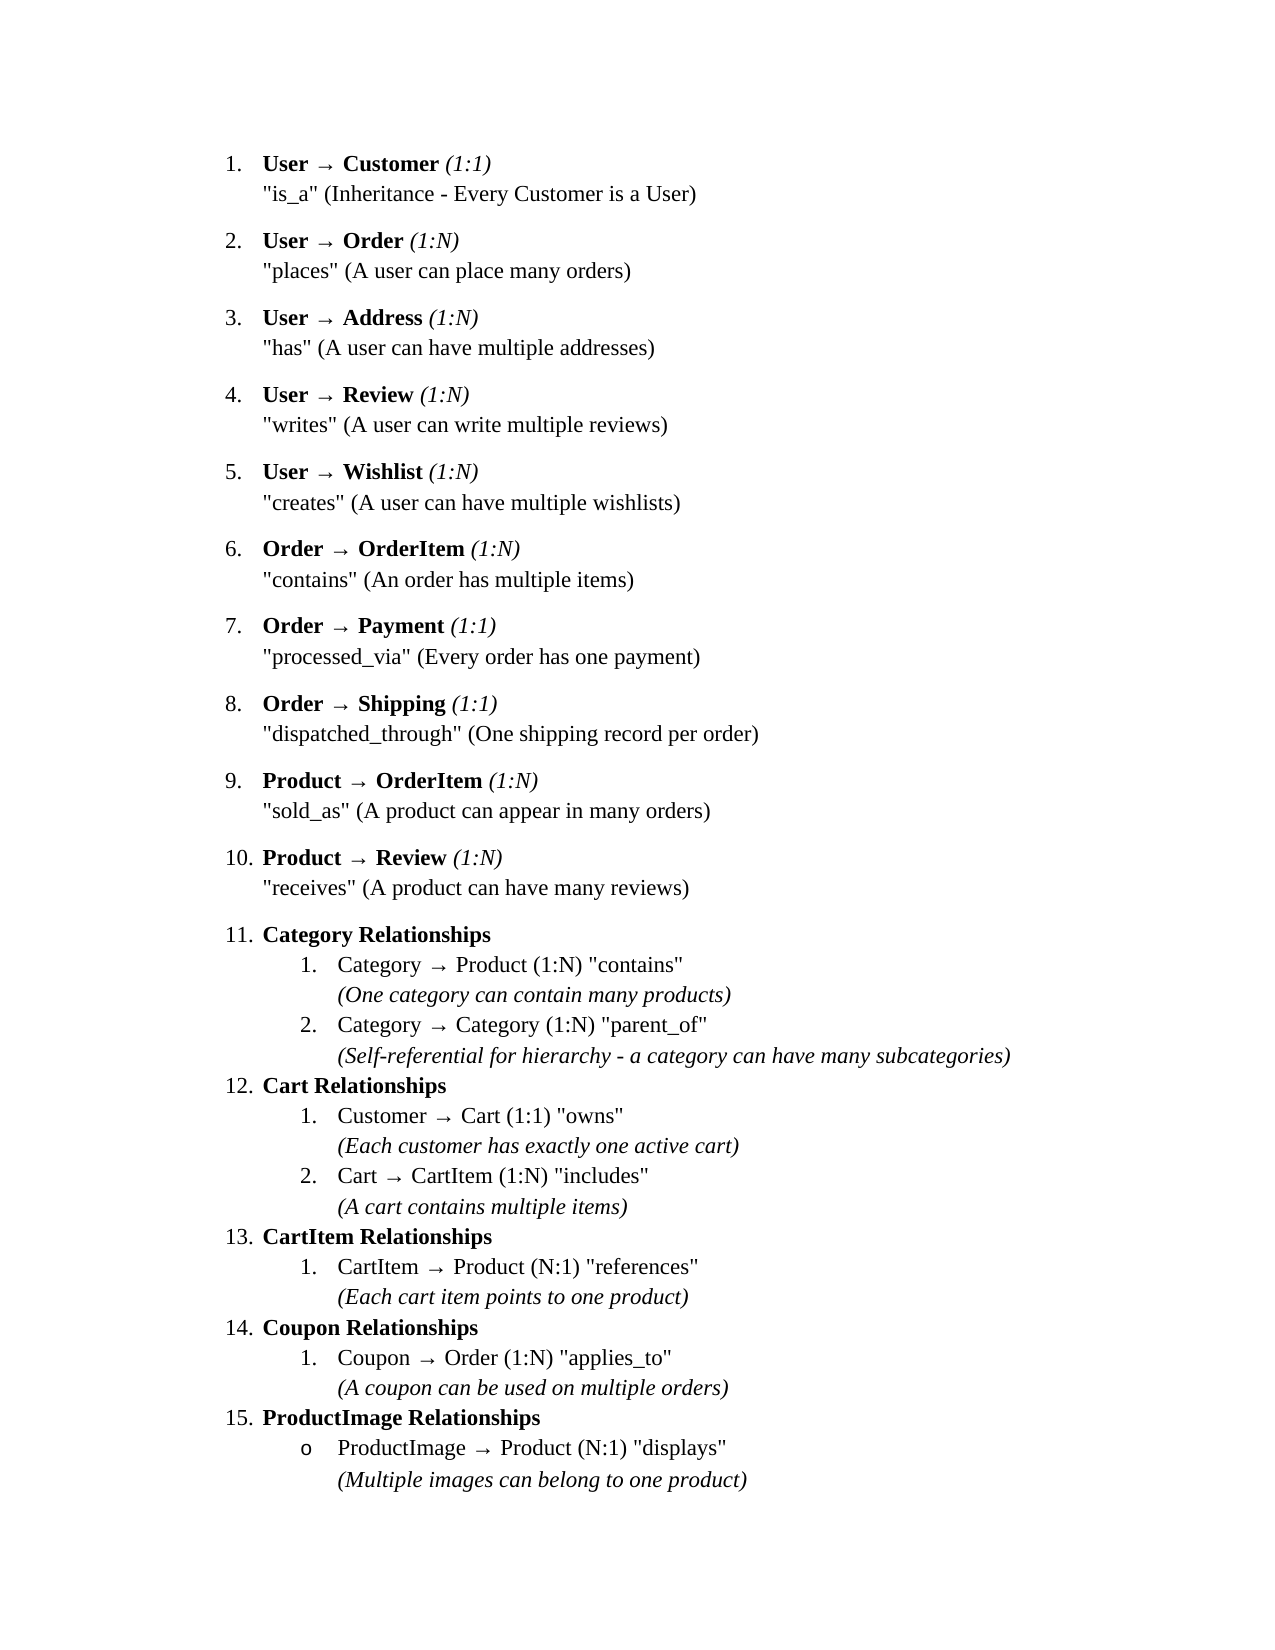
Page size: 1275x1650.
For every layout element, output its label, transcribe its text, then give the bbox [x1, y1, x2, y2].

list ProductImage Relationships [225, 1404, 1087, 1431]
list ProductImage → Product (N:1) "displays" (Multiple images can belong to one product) [300, 1434, 1087, 1492]
list User → Wishlist (1:N) "creates" (A user can have multiple wishlists) [225, 458, 1087, 515]
list Cart → CartItem (1:N) "includes" (A cart contains multiple items) [300, 1162, 1087, 1219]
list Category → Product (1:N) "contains" (One category can contain many products) [300, 951, 1087, 1008]
list User → Order (1:N) "places" (A user can place many orders) [225, 227, 1087, 284]
list Customer → Cart (1:1) "owns" (Each customer has exactly one active cart) [300, 1102, 1087, 1159]
list Product → OrderItem (1:N) "sold_as" (A product can appear in many orders) [225, 767, 1087, 823]
list User → Address (1:N) "has" (A user can have multiple addresses) [225, 304, 1087, 361]
list CartItem → Product (N:1) "references" (Each cart item points to one product) [300, 1253, 1087, 1310]
list User → Customer (1:1) "is_a" (Inheritance - Every Customer is a User) [225, 150, 1087, 207]
list Order → OrderItem (1:N) "contains" (An order has multiple items) [225, 535, 1087, 592]
list Category Relationships [225, 921, 1087, 947]
list Order → Shipping (1:1) "dispatched_through" (One shipping record per order) [225, 689, 1087, 746]
list Product → Review (1:N) "receives" (A product can have many reviews) [225, 844, 1087, 900]
list CartItem Relationships [225, 1223, 1087, 1249]
list Category → Category (1:N) "parent_of" (Self-referential for hierarchy - a category can have many subcategories) [300, 1011, 1087, 1068]
list Coupon → Order (1:N) "applies_to" (A coupon can be used on multiple orders) [300, 1344, 1087, 1400]
list Cart Relationships [225, 1072, 1087, 1098]
list Coupon Relationships [225, 1313, 1087, 1340]
list User → Review (1:N) "writes" (A user can write multiple reviews) [225, 381, 1087, 438]
list Order → Payment (1:1) "processed_via" (Every order has one payment) [225, 612, 1087, 669]
